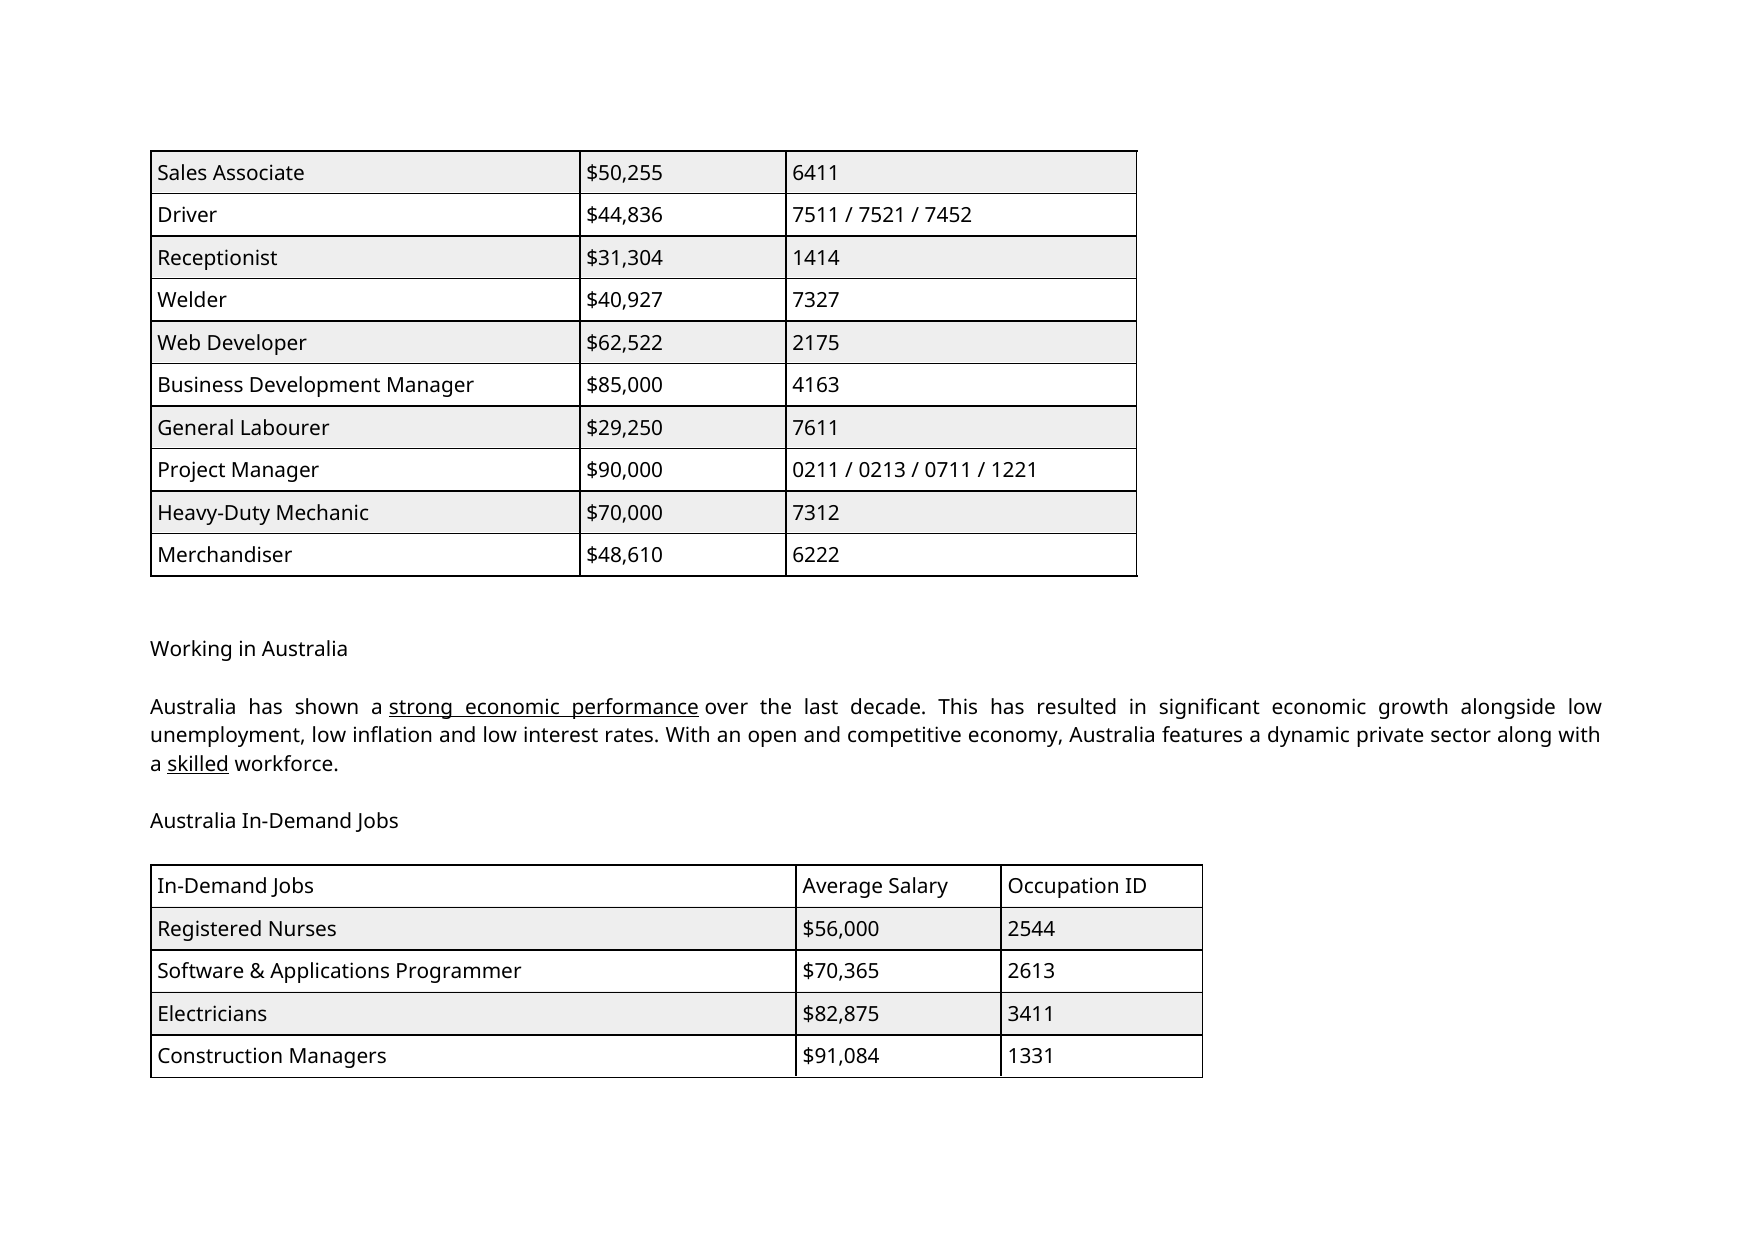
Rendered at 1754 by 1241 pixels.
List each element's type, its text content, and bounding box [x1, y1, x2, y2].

table_header Average Salary [797, 866, 1000, 906]
table_cell $91,084 [797, 1036, 1000, 1076]
table_cell $31,304 [581, 237, 785, 277]
table_cell $56,000 [797, 908, 1000, 949]
table_cell $82,875 [797, 993, 1000, 1034]
table_cell Registered Nurses [152, 908, 795, 949]
table_cell 2175 [787, 322, 1136, 362]
table_cell $44,836 [581, 194, 785, 235]
table_cell Sales Associate [152, 152, 579, 192]
table_cell Web Developer [152, 322, 579, 362]
table_cell Business Development Manager [152, 364, 579, 405]
table_cell 2613 [1002, 951, 1202, 991]
table_cell 1331 [1002, 1036, 1202, 1076]
table_cell Software & Applications Programmer [152, 951, 795, 991]
table_cell 3411 [1002, 993, 1202, 1034]
table_cell Heavy-Duty Mechanic [152, 492, 579, 532]
table_cell $50,255 [581, 152, 785, 192]
table_cell 4163 [787, 364, 1136, 405]
table_cell 7312 [787, 492, 1136, 532]
table_cell Merchandiser [152, 534, 579, 575]
table_cell $40,927 [581, 279, 785, 320]
table_cell General Labourer [152, 407, 579, 447]
table_cell Welder [152, 279, 579, 320]
table_header In-Demand Jobs [152, 866, 795, 906]
table_cell $62,522 [581, 322, 785, 362]
table_cell $90,000 [581, 449, 785, 490]
table_cell 6222 [787, 534, 1136, 575]
table_cell 2544 [1002, 908, 1202, 949]
table_cell Receptionist [152, 237, 579, 277]
table_cell $70,000 [581, 492, 785, 532]
table_cell $85,000 [581, 364, 785, 405]
table_cell 7327 [787, 279, 1136, 320]
table_cell $29,250 [581, 407, 785, 447]
text Australia has shown a strong economic performance over the last decade. This has resulted in significant economic growth alongside low unemployment, low inflation and low interest rates. With an open and competitive economy, Australia features a dynamic private sector along with a skilled workforce. [150, 692, 1604, 777]
text Working in Australia [150, 634, 1604, 663]
text Australia In-Demand Jobs [150, 806, 1604, 835]
table_cell 6411 [787, 152, 1136, 192]
table_cell $48,610 [581, 534, 785, 575]
table_cell Driver [152, 194, 579, 235]
table_cell Construction Managers [152, 1036, 795, 1076]
table_cell Project Manager [152, 449, 579, 490]
table_header Occupation ID [1002, 866, 1202, 906]
table_cell Electricians [152, 993, 795, 1034]
table_cell 1414 [787, 237, 1136, 277]
table_cell 7511 / 7521 / 7452 [787, 194, 1136, 235]
table_cell $70,365 [797, 951, 1000, 991]
table_cell 0211 / 0213 / 0711 / 1221 [787, 449, 1136, 490]
table_cell 7611 [787, 407, 1136, 447]
